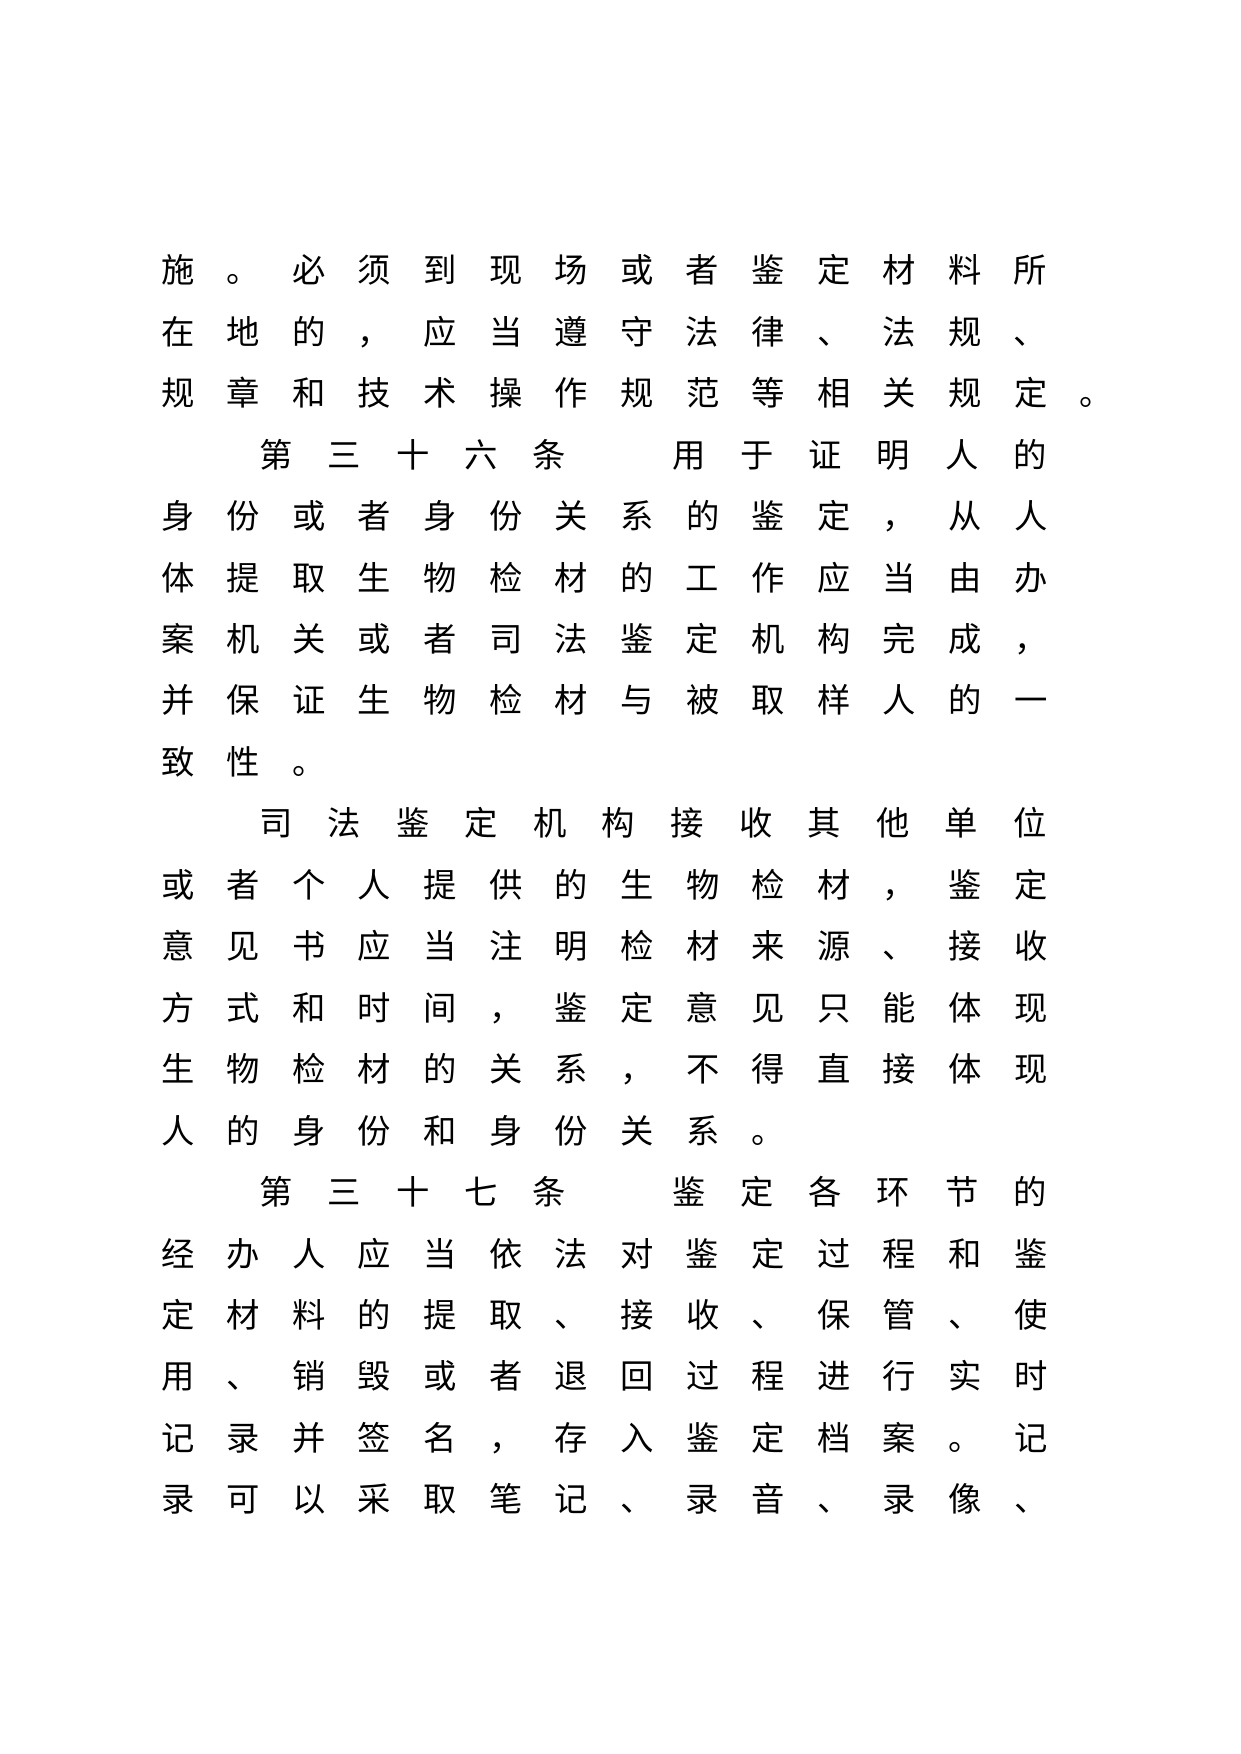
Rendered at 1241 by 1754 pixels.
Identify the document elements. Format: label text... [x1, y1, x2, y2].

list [161, 237, 1079, 422]
list 司法鉴定机构接收其他单位或者个人提供的生物检材，鉴定意见书应当注明检材来源、接收方式和时间，鉴定意见只能体现生物检材的关系，不得直接体现人的身份和身份关系。 [161, 791, 1079, 1159]
list 第三十六条 用于证明人的身份或者身份关系的鉴定，从人体提取生物检材的工作应当由办案机关或者司法鉴定机构完成，并保证生物检材与被取样人的一致性。 [161, 422, 1079, 791]
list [161, 1159, 1079, 1528]
